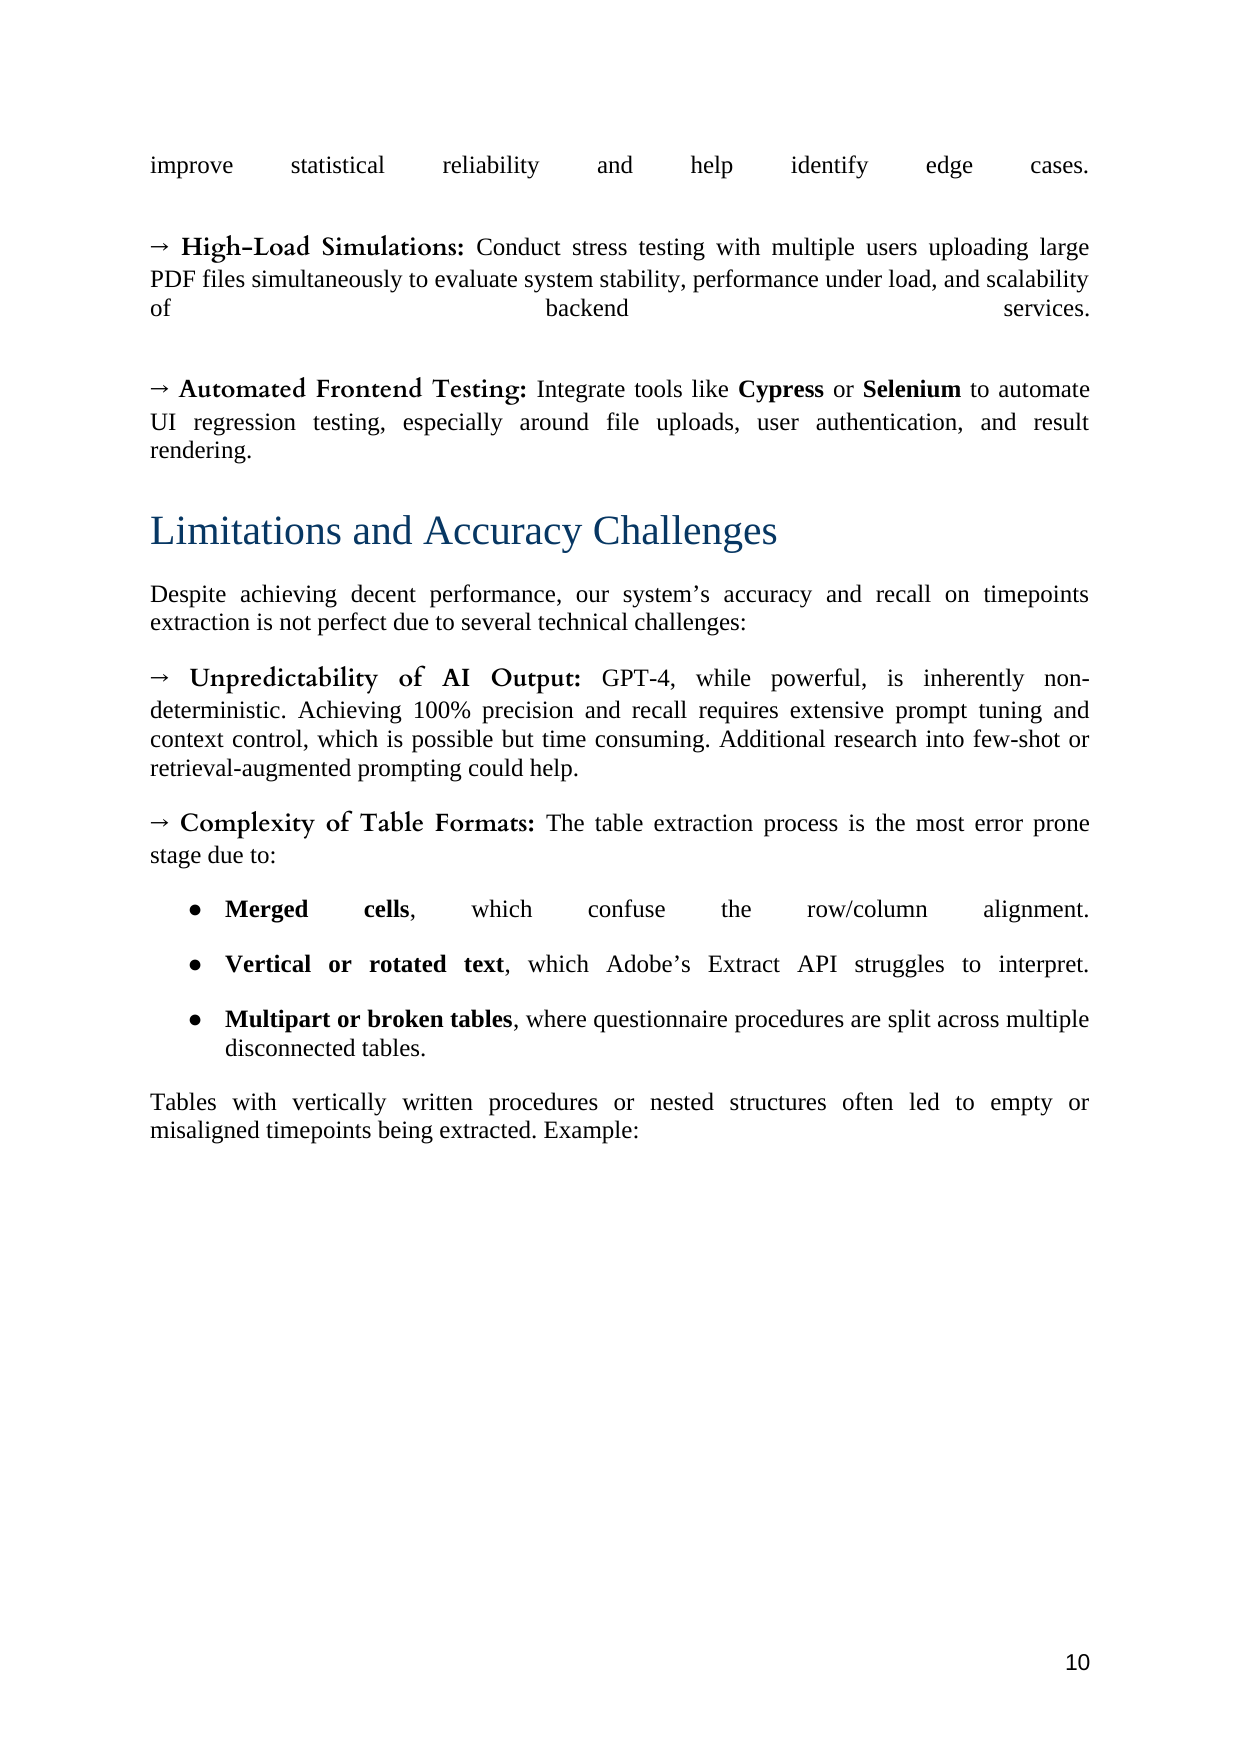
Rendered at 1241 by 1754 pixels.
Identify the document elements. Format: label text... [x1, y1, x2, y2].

list Merged cells, which confuse the row/column alignment. [187, 894, 1090, 949]
subtitle Limitations and Accuracy Challenges [150, 506, 1090, 554]
text Tables with vertically written procedures or nested structures often led to empty or misaligned timepoints being extracted. Example: [150, 1087, 1090, 1144]
text → Complexity of Table Formats: The table extraction process is the most error prone stage due to: [150, 806, 1090, 869]
text → High-Load Simulations: Conduct stress testing with multiple users uploading large PDF files simultaneously to evaluate system stability, performance under load, and scalability of backend services. [150, 230, 1090, 348]
text Despite achieving decent performance, our system’s accuracy and recall on timepoints extraction is not perfect due to several technical challenges: [150, 579, 1090, 636]
list Multipart or broken tables, where questionnaire procedures are split across multiple disconnected tables. [187, 1004, 1090, 1062]
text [150, 150, 1090, 205]
text → Automated Frontend Testing: Integrate tools like Cypress or Selenium to automate UI regression testing, especially around file uploads, user authentication, and result rendering. [150, 373, 1090, 464]
text → Unpredictability of AI Output: GPT-4, while powerful, is inherently non-deterministic. Achieving 100% precision and recall requires extensive prompt tuning and context control, which is possible but time consuming. Additional research into few-shot or retrieval-augmented prompting could help. [150, 661, 1090, 781]
list Vertical or rotated text, which Adobe’s Extract API struggles to interpret. [187, 949, 1090, 1004]
